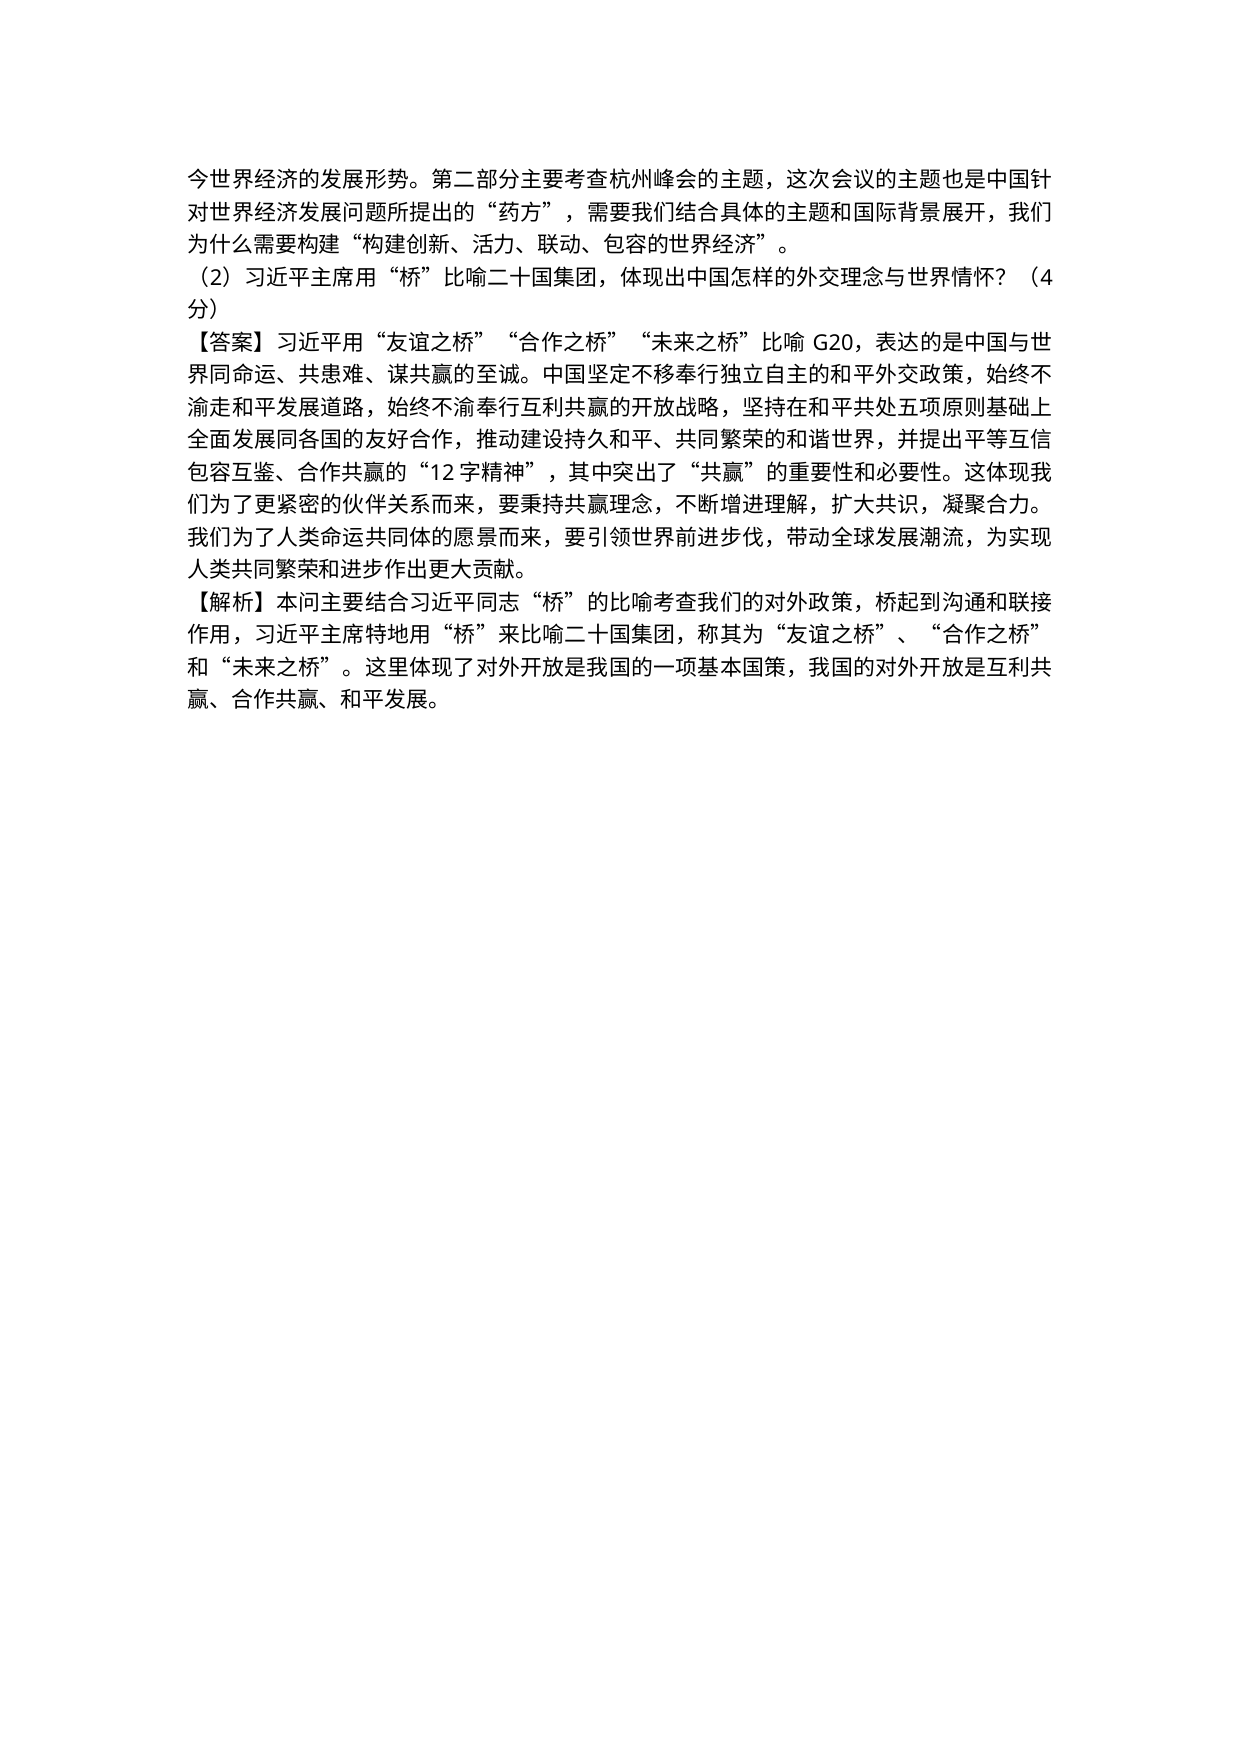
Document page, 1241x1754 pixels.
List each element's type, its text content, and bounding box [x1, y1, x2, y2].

text 【解析】本问主要结合习近平同志“桥”的比喻考查我们的对外政策，桥起到沟通和联接作用，习近平主席特地用“桥”来比喻二十国集团，称其为“友谊之桥”、“合作之桥”和“未来之桥”。这里体现了对外开放是我国的一项基本国策，我国的对外开放是互利共赢、合作共赢、和平发展。 [187, 584, 1053, 714]
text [187, 162, 1053, 259]
text 【答案】习近平用“友谊之桥”“合作之桥”“未来之桥”比喻G20，表达的是中国与世界同命运、共患难、谋共赢的至诚。中国坚定不移奉行独立自主的和平外交政策，始终不渝走和平发展道路，始终不渝奉行互利共赢的开放战略，坚持在和平共处五项原则基础上全面发展同各国的友好合作，推动建设持久和平、共同繁荣的和谐世界，并提出平等互信、包容互鉴、合作共赢的“12字精神”，其中突出了“共赢”的重要性和必要性。这体现我们为了更紧密的伙伴关系而来，要秉持共赢理念，不断增进理解，扩大共识，凝聚合力。我们为了人类命运共同体的愿景而来，要引领世界前进步伐，带动全球发展潮流，为实现人类共同繁荣和进步作出更大贡献。 [187, 324, 1053, 584]
text （2）习近平主席用“桥”比喻二十国集团，体现出中国怎样的外交理念与世界情怀？（4分） [187, 259, 1053, 324]
